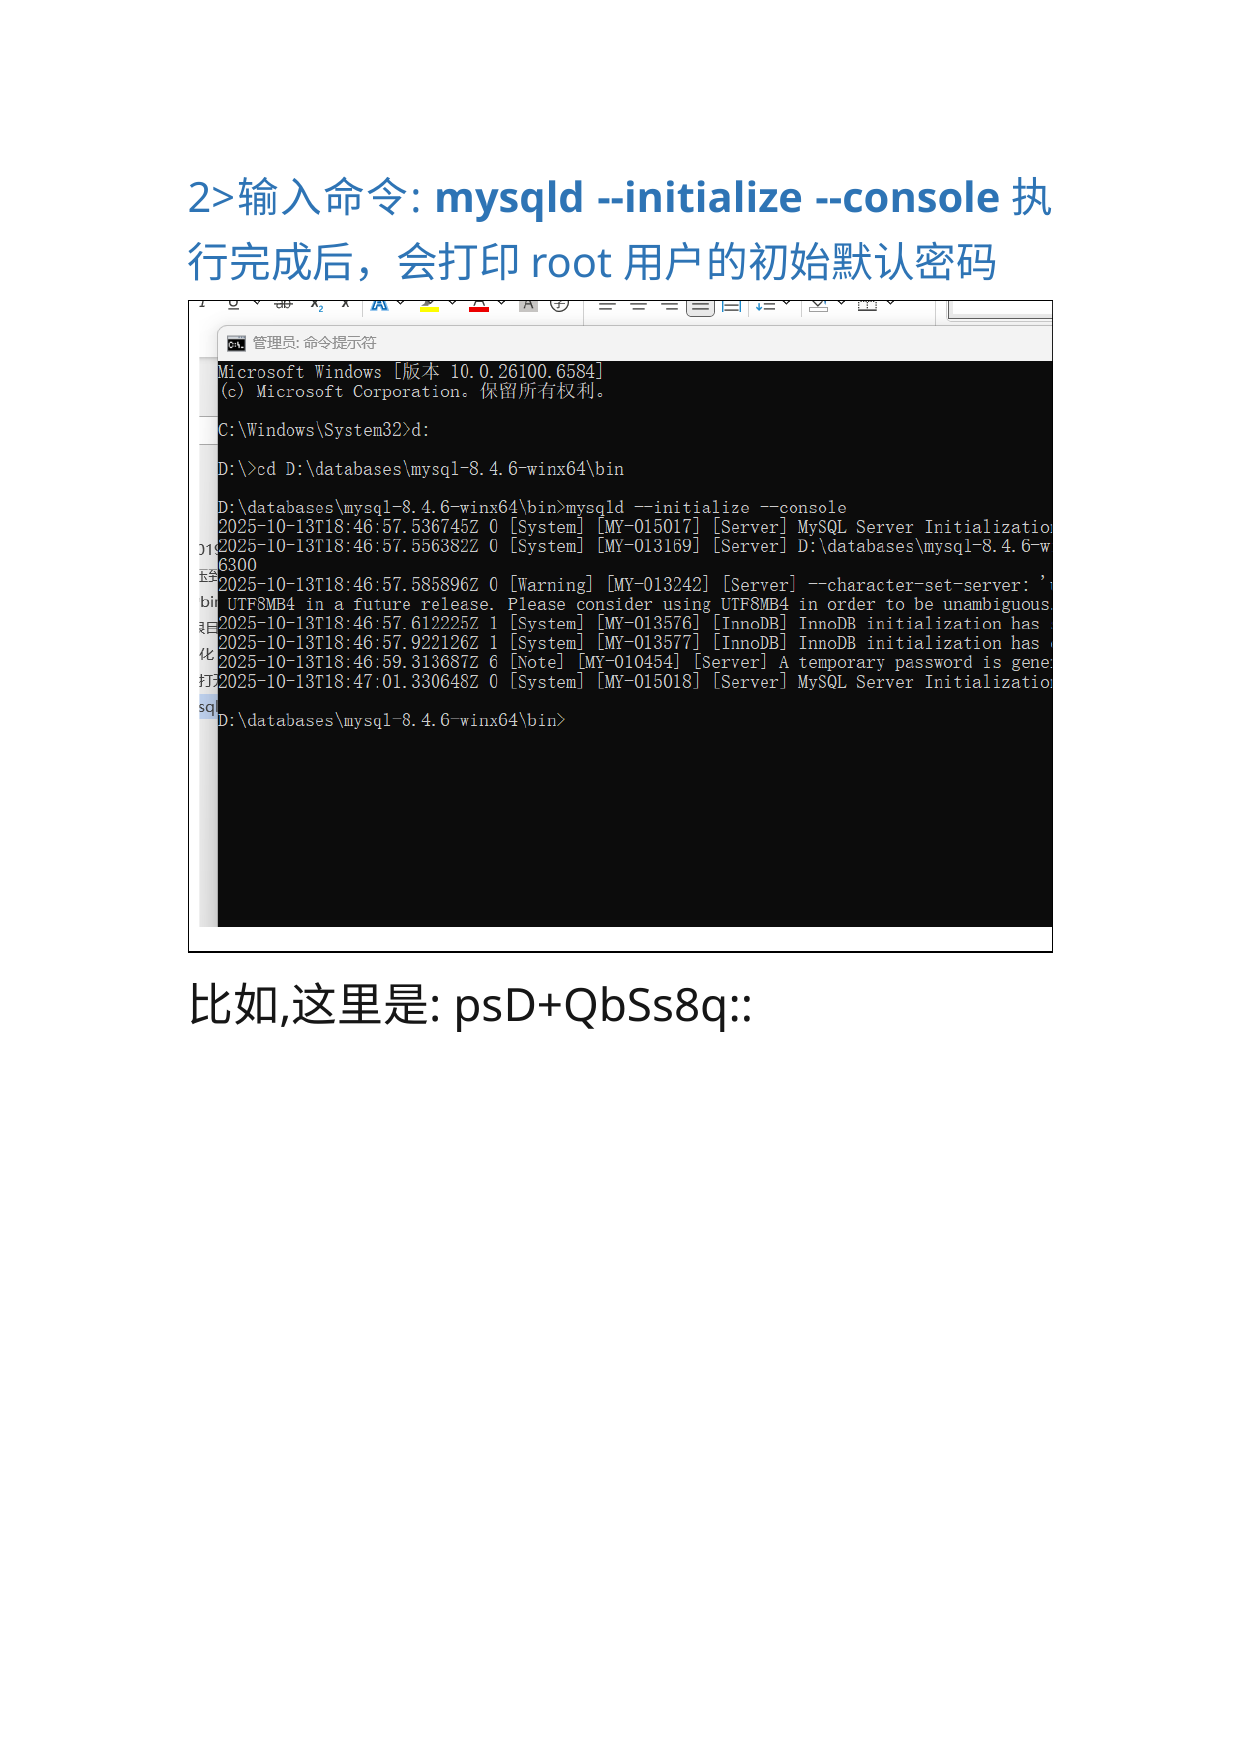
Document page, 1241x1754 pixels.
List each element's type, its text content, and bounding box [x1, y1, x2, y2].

text 比如,这里是: psD+QbSs8q:: [187, 952, 1053, 1050]
picture [199, 301, 1053, 927]
subtitle 2>输入命令: mysqld --initialize --console执行完成后，会打印 root 用户的初始默认密码 [187, 162, 1053, 292]
table_header [189, 301, 1052, 951]
